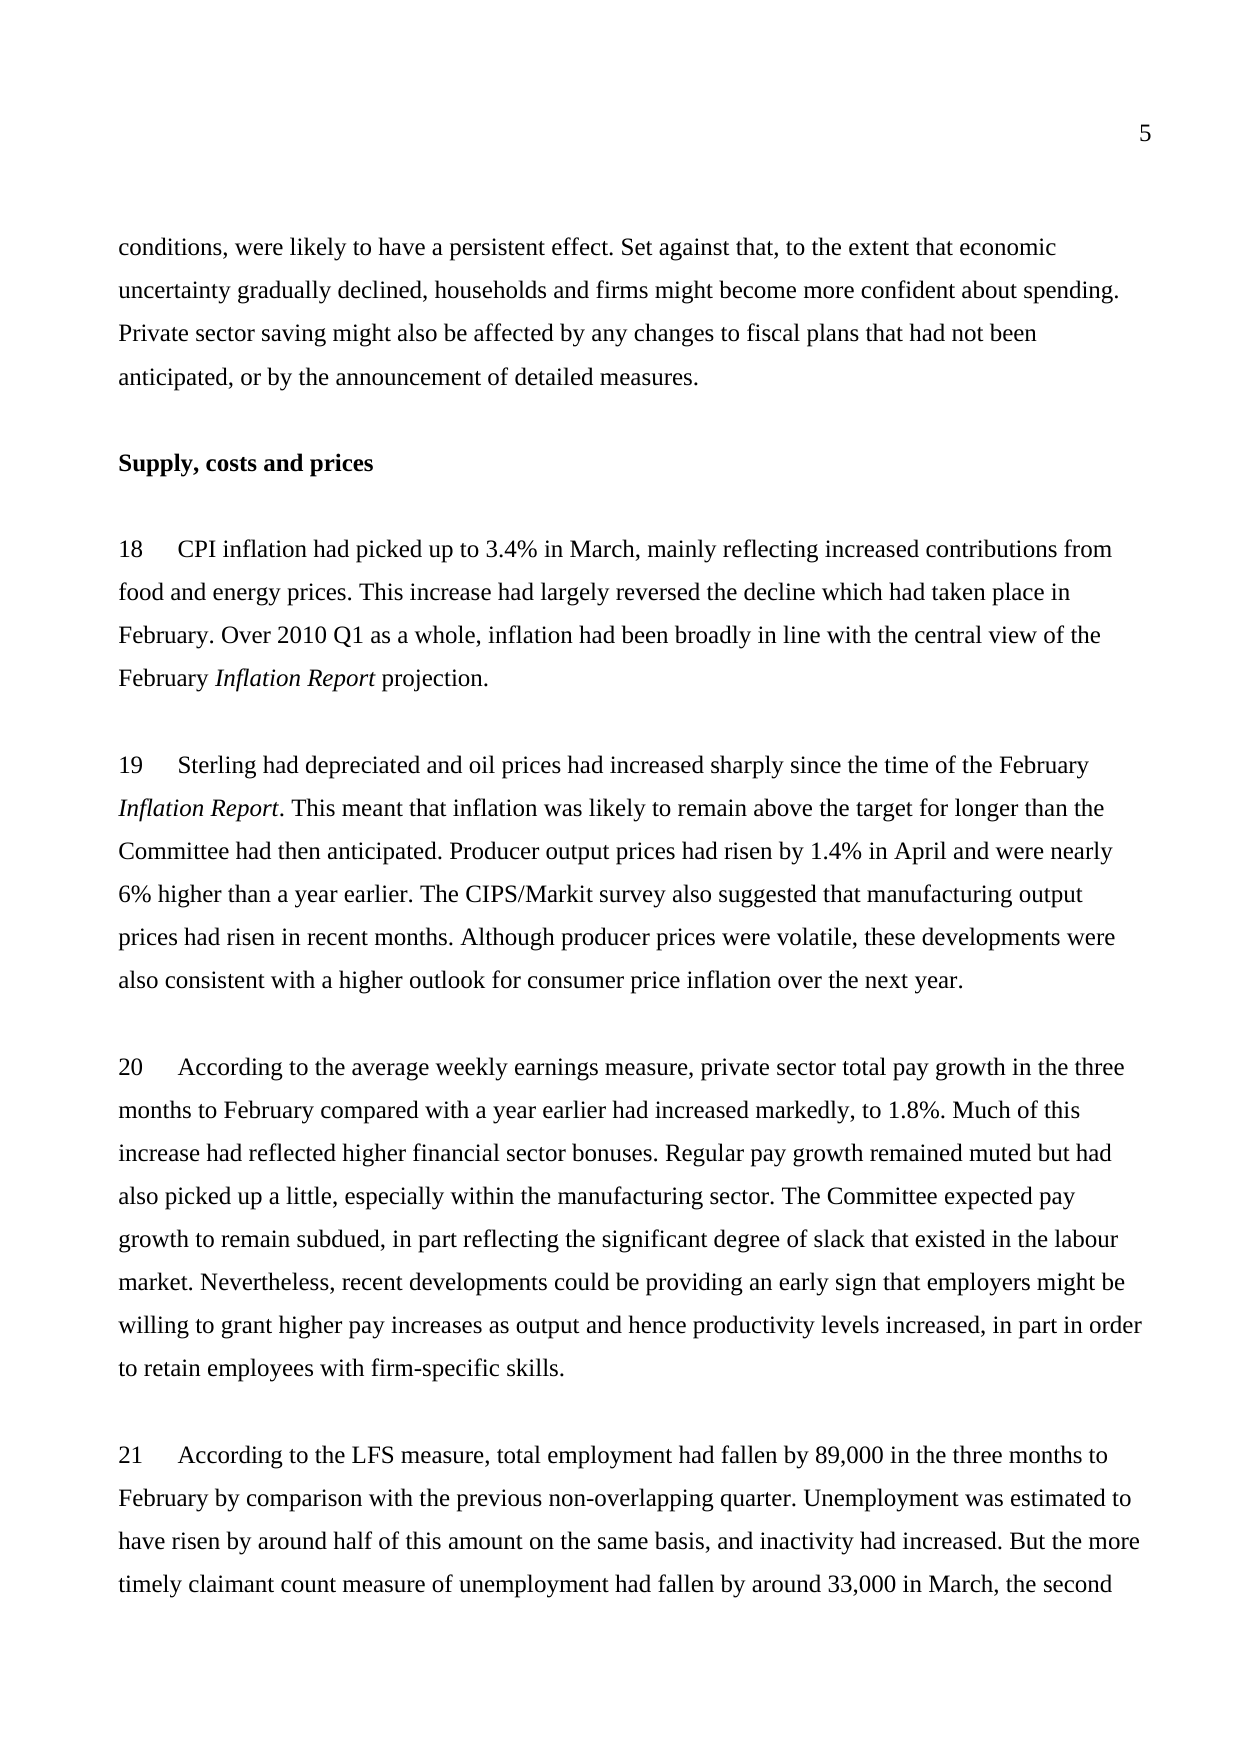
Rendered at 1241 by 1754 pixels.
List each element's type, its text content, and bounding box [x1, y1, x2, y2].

text conditions, were likely to have a persistent effect. Set against that, to the extent that economic uncertainty gradually declined, households and firms might become more confident about spending. Private sector saving might also be affected by any changes to fiscal plans that had not been anticipated, or by the announcement of detailed measures. [118, 232, 1122, 390]
list Sterling had depreciated and oil prices had increased sharply since the time of the February Inflation Report. This meant that inflation was likely to remain above the target for longer than the Committee had then anticipated. Producer output prices had risen by 1.4% in April and were nearly 6% higher than a year earlier. The CIPS/Markit survey also suggested that manufacturing output prices had risen in recent months. Although producer prices were volatile, these developments were also consistent with a higher outlook for consumer price inflation over the next year. [118, 750, 1122, 994]
list According to the LFS measure, total employment had fallen by 89,000 in the three months to February by comparison with the previous non-overlapping quarter. Unemployment was estimated to have risen by around half of this amount on the same basis, and inactivity had increased. But the more timely claimant count measure of unemployment had fallen by around 33,000 in March, the second [118, 1440, 1147, 1598]
list According to the average weekly earnings measure, private sector total pay growth in the three months to February compared with a year earlier had increased markedly, to 1.8%. Much of this increase had reflected higher financial sector bonuses. Regular pay growth remained muted but had also picked up a little, especially within the manufacturing sector. The Committee expected pay growth to remain subdued, in part reflecting the significant degree of slack that existed in the labour market. Nevertheless, recent developments could be providing an early sign that employers might be willing to grant higher pay increases as output and hence productivity levels increased, in part in order to retain employees with firm-specific skills. [118, 1052, 1143, 1382]
subtitle Supply, costs and prices [118, 448, 1165, 477]
list CPI inflation had picked up to 3.4% in March, mainly reflecting increased contributions from food and energy prices. This increase had largely reversed the decline which had taken place in February. Over 2010 Q1 as a whole, inflation had been broadly in line with the central view of the February Inflation Report projection. [118, 534, 1113, 692]
